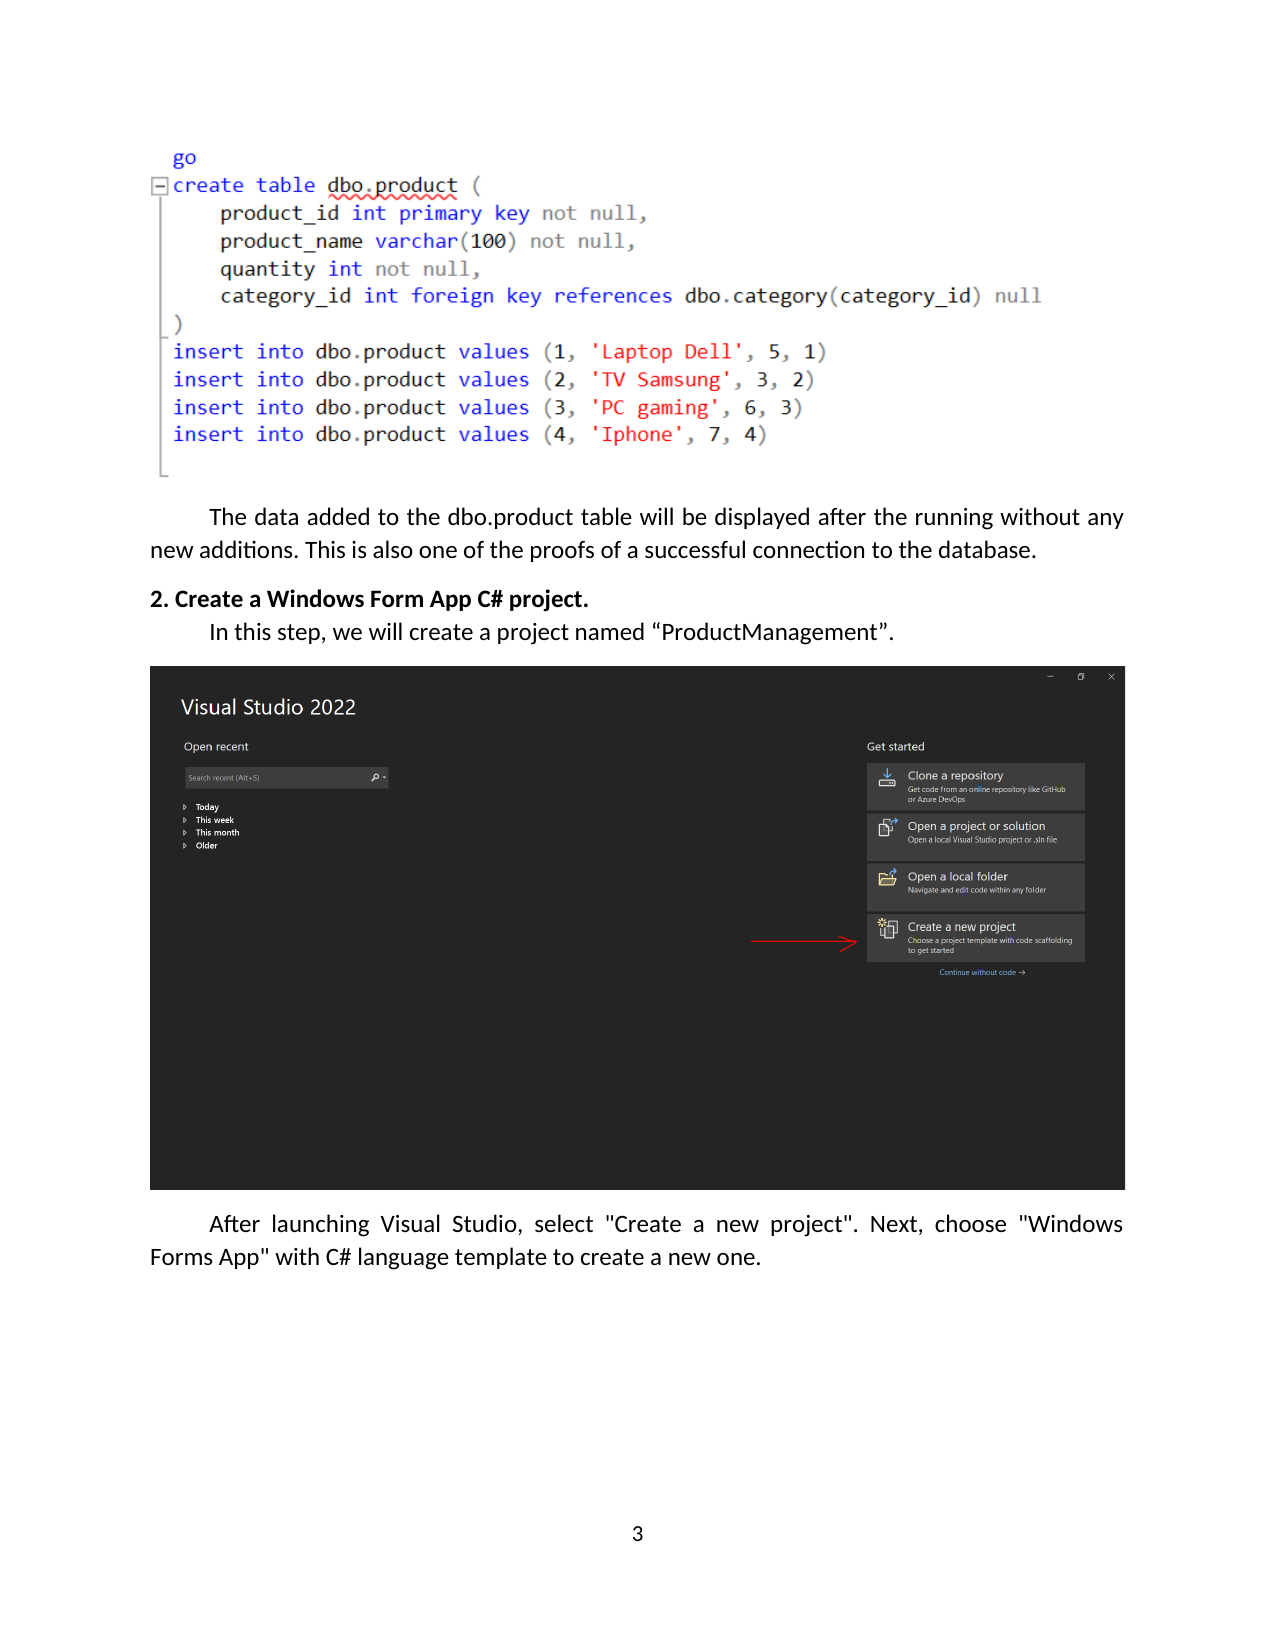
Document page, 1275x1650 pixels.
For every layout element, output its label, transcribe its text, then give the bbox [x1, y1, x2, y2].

text In this step, we will create a project named “ProductManagement”. [150, 617, 1125, 647]
subtitle 2. Create a Windows Form App C# project. [150, 584, 1125, 614]
picture [150, 150, 1125, 483]
picture [150, 666, 1125, 1190]
text After launching Visual Studio, select "Create a new project". Next, choose "Windows Forms App" with C# language template to create a new one. [150, 1208, 1125, 1271]
text The data added to the dbo.product table will be displayed after the running without any new additions. This is also one of the proofs of a successful connection to the database. [150, 501, 1125, 564]
